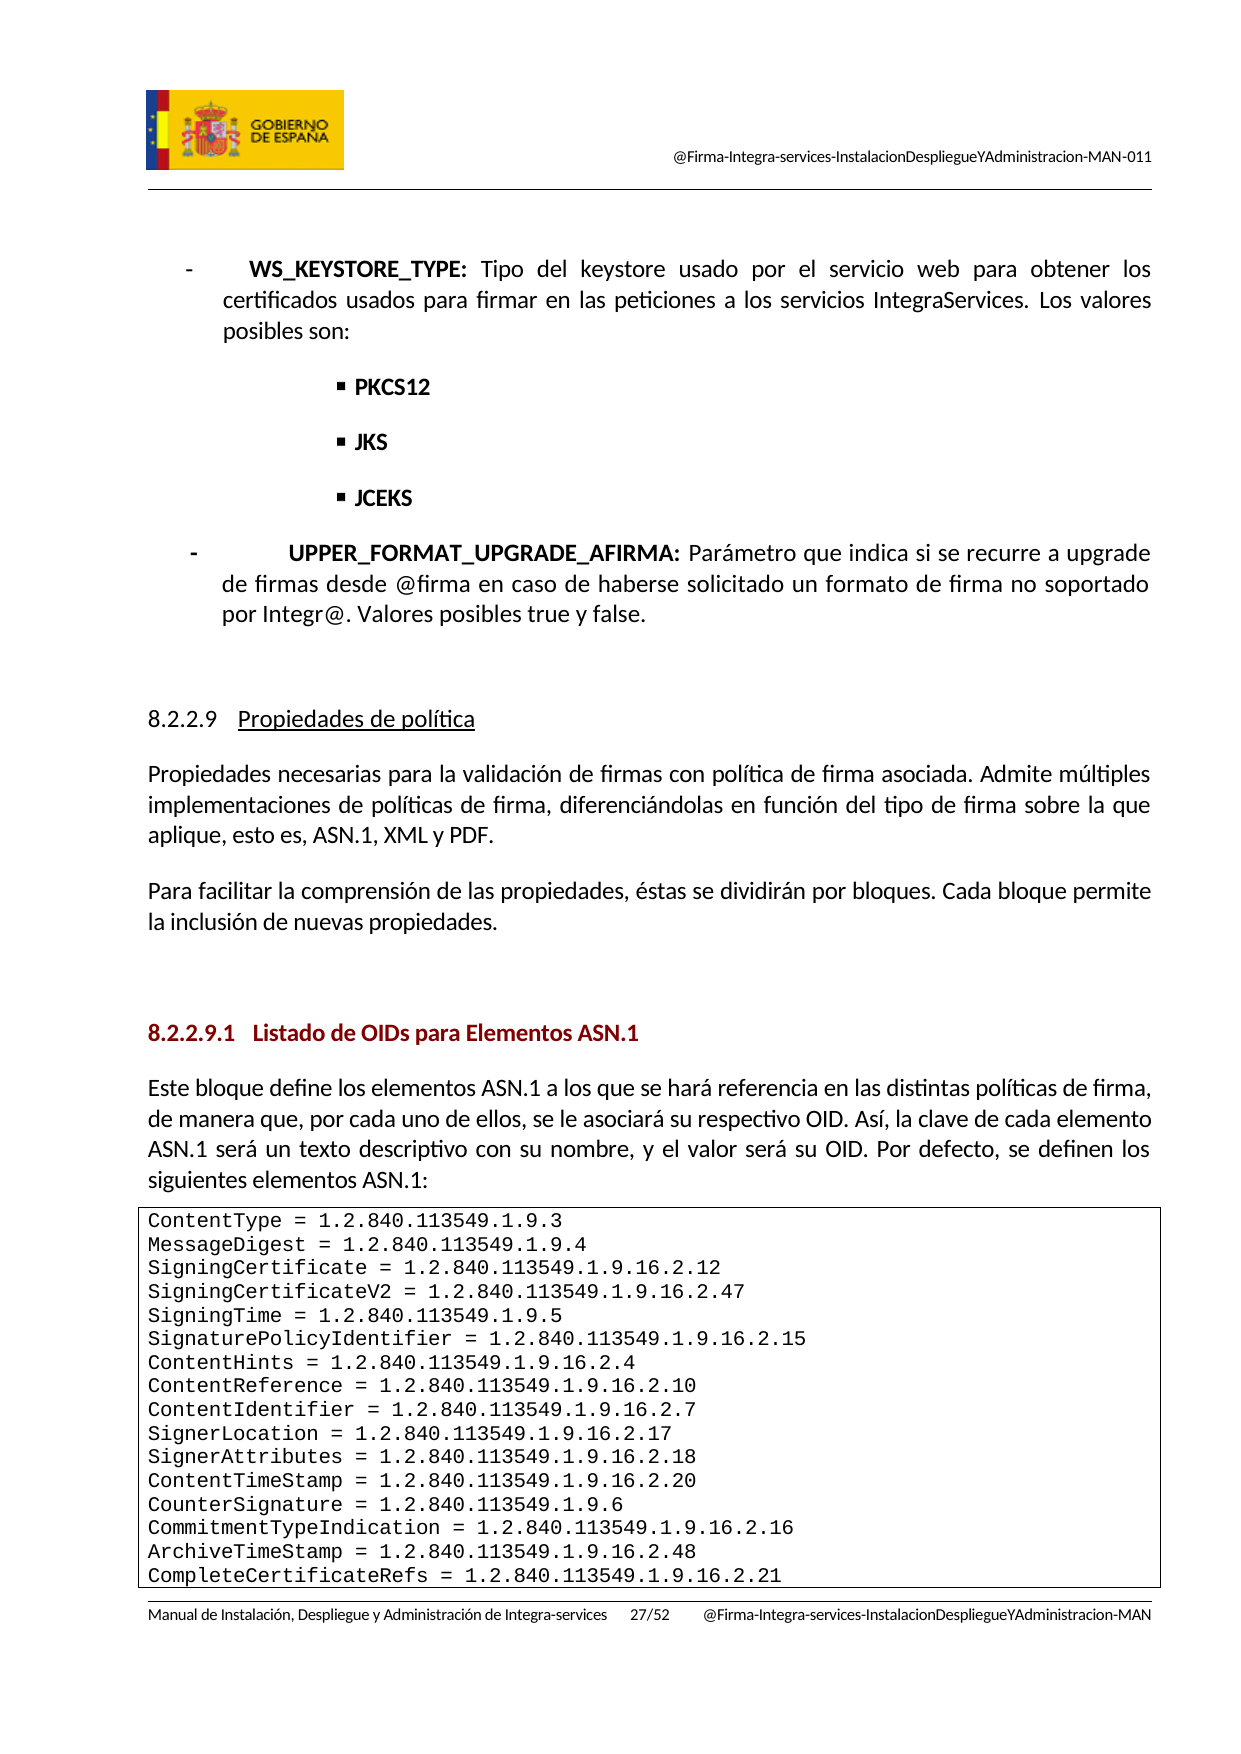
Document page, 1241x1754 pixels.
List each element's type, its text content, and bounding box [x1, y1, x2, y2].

text ContentHints = 1.2.840.113549.1.9.16.2.4 [148, 1352, 1152, 1376]
text ContentIdentifier = 1.2.840.113549.1.9.16.2.7 [148, 1399, 1152, 1423]
subtitle Propiedades de política [148, 703, 1152, 734]
text SignaturePolicyIdentifier = 1.2.840.113549.1.9.16.2.15 [148, 1328, 1152, 1352]
text CommitmentTypeIndication = 1.2.840.113549.1.9.16.2.16 [148, 1517, 1152, 1541]
list JKS [335, 426, 1152, 457]
text SigningTime = 1.2.840.113549.1.9.5 [148, 1304, 1152, 1328]
text Para facilitar la comprensión de las propiedades, éstas se dividirán por bloques. Cada bloque permite la inclusión de nuevas propiedades. [148, 875, 1152, 936]
text SigningCertificateV2 = 1.2.840.113549.1.9.16.2.47 [148, 1281, 1152, 1304]
text CounterSignature = 1.2.840.113549.1.9.6 [148, 1494, 1152, 1517]
list WS_KEYSTORE_TYPE: Tipo del keystore usado por el servicio web para obtener los certificados usados para firmar en las peticiones a los servicios IntegraServices. Los valores posibles son: [185, 251, 1152, 346]
subtitle Listado de OIDs para Elementos ASN.1 [148, 1017, 1152, 1047]
list JCEKS [335, 482, 1152, 512]
text SignerAttributes = 1.2.840.113549.1.9.16.2.18 [148, 1446, 1152, 1470]
text - UPPER_FORMAT_UPGRADE_AFIRMA: Parámetro que indica si se recurre a upgrade de firmas desde @firma en caso de haberse solicitado un formato de firma no soportado por Integr@. Valores posibles true y false. [190, 537, 1152, 629]
picture [146, 90, 344, 170]
list PKCS12 [335, 371, 1152, 401]
text SigningCertificate = 1.2.840.113549.1.9.16.2.12 [148, 1257, 1152, 1281]
text Este bloque define los elementos ASN.1 a los que se hará referencia en las distintas políticas de firma, de manera que, por cada uno de ellos, se le asociará su respectivo OID. Así, la clave de cada elemento ASN.1 será un texto descriptivo con su nombre, y el valor será su OID. Por defecto, se definen los siguientes elementos ASN.1: [148, 1072, 1152, 1194]
text Propiedades necesarias para la validación de firmas con política de firma asociada. Admite múltiples implementaciones de políticas de firma, diferenciándolas en función del tipo de firma sobre la que aplique, esto es, ASN.1, XML y PDF. [148, 759, 1152, 850]
text ContentTimeStamp = 1.2.840.113549.1.9.16.2.20 [148, 1470, 1152, 1494]
text MessageDigest = 1.2.840.113549.1.9.4 [148, 1234, 1152, 1257]
text ContentReference = 1.2.840.113549.1.9.16.2.10 [148, 1376, 1152, 1399]
text ContentType = 1.2.840.113549.1.9.3 [139, 1208, 1160, 1234]
text SignerLocation = 1.2.840.113549.1.9.16.2.17 [148, 1423, 1152, 1446]
text CompleteCertificateRefs = 1.2.840.113549.1.9.16.2.21 [148, 1565, 1152, 1587]
text ArchiveTimeStamp = 1.2.840.113549.1.9.16.2.48 [148, 1541, 1152, 1565]
